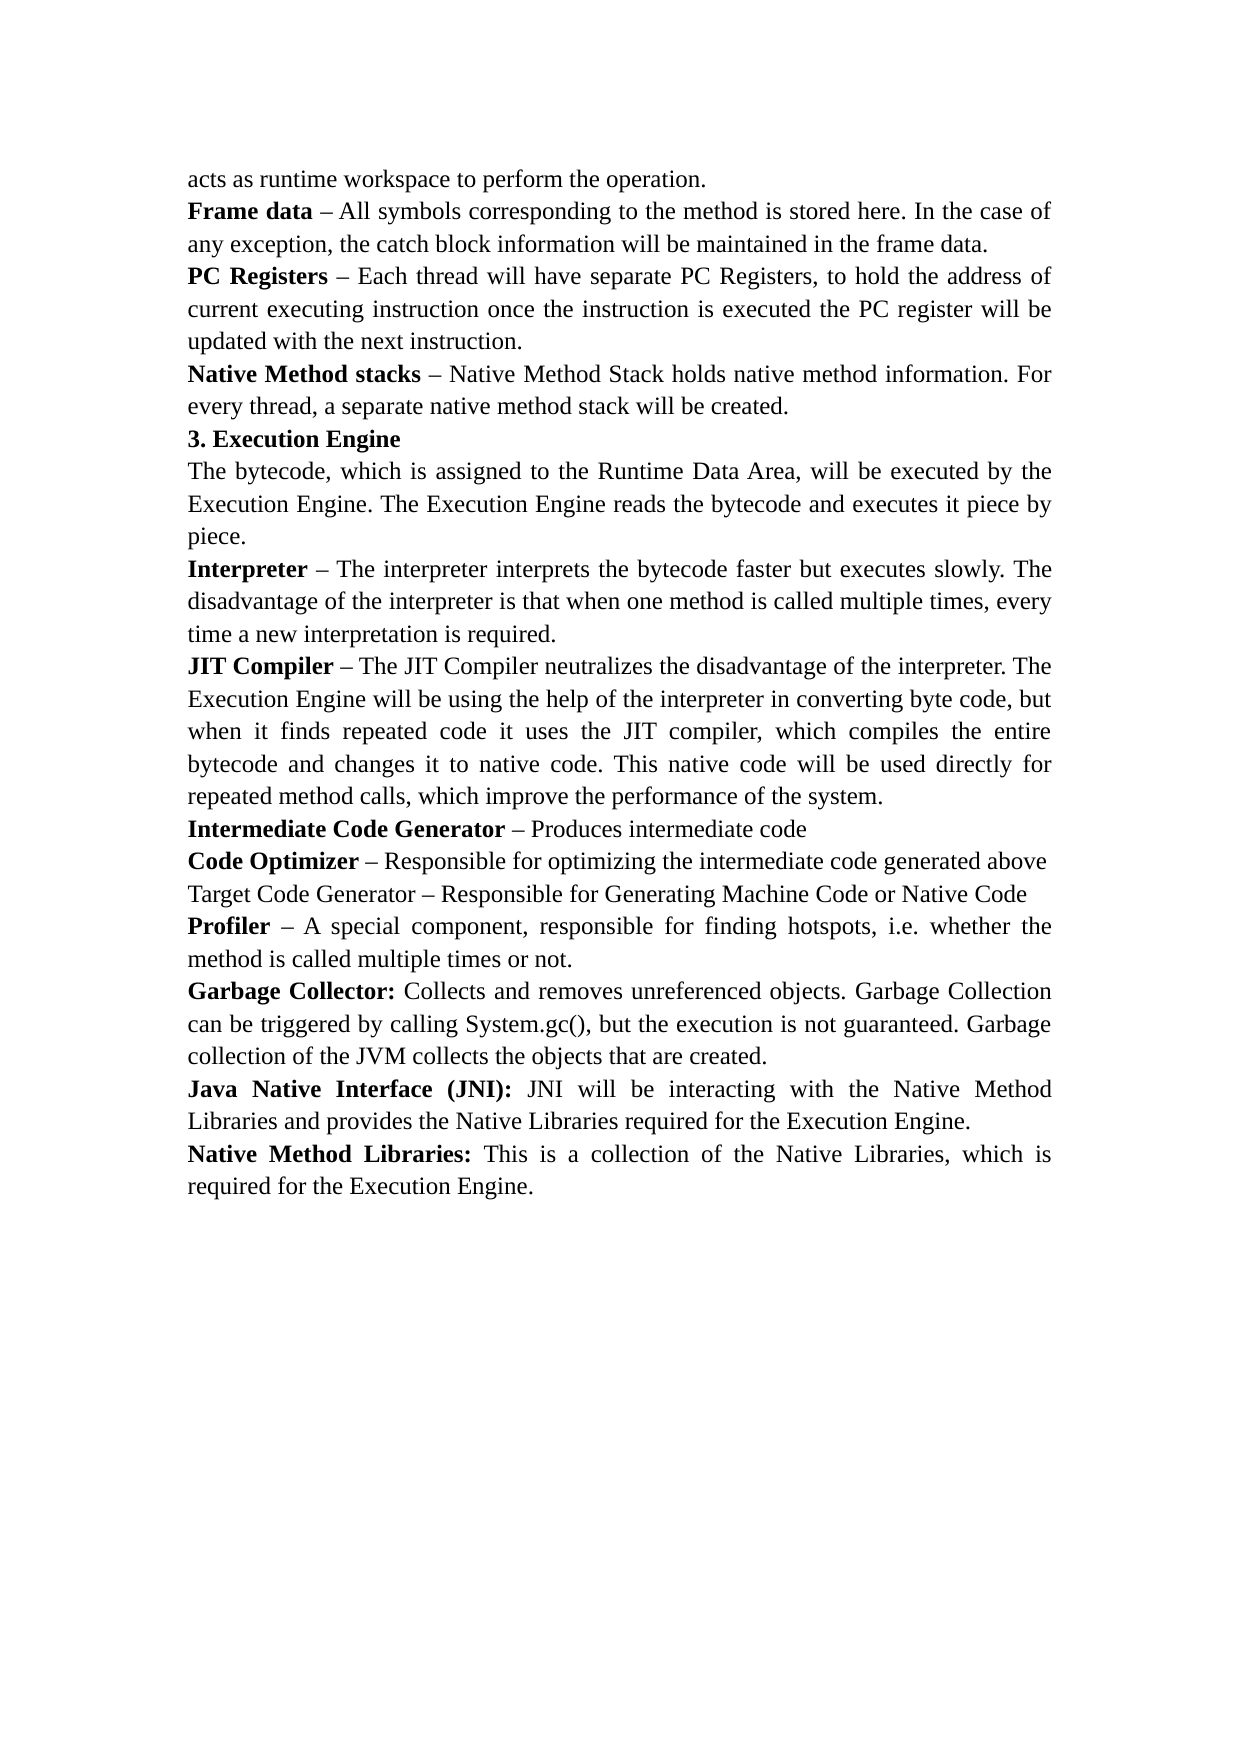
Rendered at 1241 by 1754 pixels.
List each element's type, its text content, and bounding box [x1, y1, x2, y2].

text PC Registers – Each thread will have separate PC Registers, to hold the address of current executing instruction once the instruction is executed the PC register will be updated with the next instruction. [187, 259, 1053, 357]
text Native Method stacks – Native Method Stack holds native method information. For every thread, a separate native method stack will be created. [187, 357, 1053, 422]
text Native Method Libraries: This is a collection of the Native Libraries, which is required for the Execution Engine. [187, 1137, 1053, 1202]
text The bytecode, which is assigned to the Runtime Data Area, will be executed by the Execution Engine. The Execution Engine reads the bytecode and executes it piece by piece. [187, 454, 1053, 552]
text Frame data – All symbols corresponding to the method is stored here. In the case of any exception, the catch block information will be maintained in the frame data. [187, 194, 1053, 259]
text Java Native Interface (JNI): JNI will be interacting with the Native Method Libraries and provides the Native Libraries required for the Execution Engine. [187, 1072, 1053, 1137]
text Code Optimizer – Responsible for optimizing the intermediate code generated above [187, 844, 1053, 877]
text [187, 162, 1053, 194]
text Interpreter – The interpreter interprets the bytecode faster but executes slowly. The disadvantage of the interpreter is that when one method is called multiple times, every time a new interpretation is required. [187, 552, 1053, 649]
text Target Code Generator – Responsible for Generating Machine Code or Native Code [187, 877, 1053, 909]
text Garbage Collector: Collects and removes unreferenced objects. Garbage Collection can be triggered by calling System.gc(), but the execution is not guaranteed. Garbage collection of the JVM collects the objects that are created. [187, 974, 1053, 1072]
text Intermediate Code Generator – Produces intermediate code [187, 812, 1053, 844]
text JIT Compiler – The JIT Compiler neutralizes the disadvantage of the interpreter. The Execution Engine will be using the help of the interpreter in converting byte code, but when it finds repeated code it uses the JIT compiler, which compiles the entire bytecode and changes it to native code. This native code will be used directly for repeated method calls, which improve the performance of the system. [187, 649, 1053, 812]
text Profiler – A special component, responsible for finding hotspots, i.e. whether the method is called multiple times or not. [187, 909, 1053, 974]
text 3. Execution Engine [187, 422, 1053, 454]
